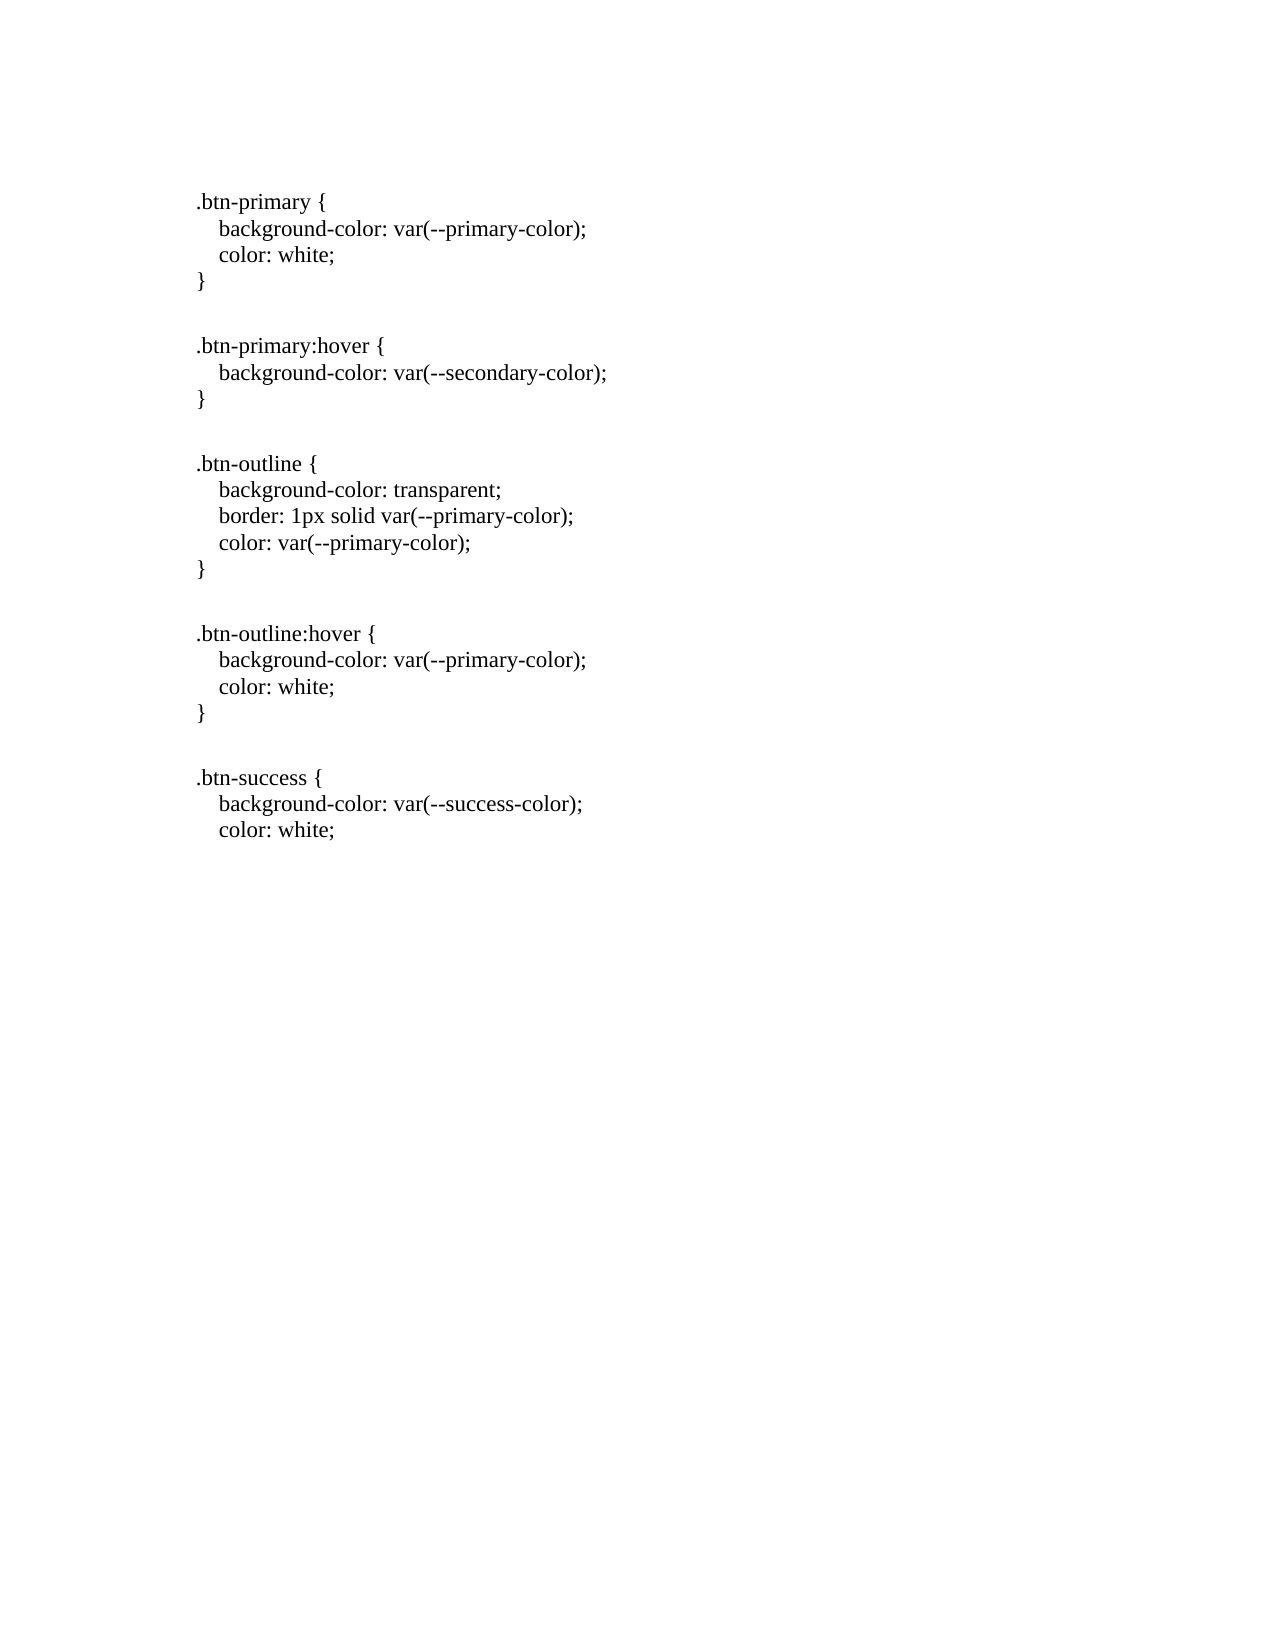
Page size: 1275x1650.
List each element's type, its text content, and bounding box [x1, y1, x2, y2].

subtitle color: white; [150, 817, 1125, 843]
subtitle .btn-success { [150, 764, 1125, 790]
subtitle background-color: var(--success-color); [150, 790, 1125, 817]
subtitle } [150, 699, 1125, 725]
subtitle background-color: transparent; [150, 476, 1125, 502]
subtitle background-color: var(--primary-color); [150, 215, 1125, 241]
subtitle } [150, 385, 1125, 411]
subtitle .btn-primary { [150, 188, 1125, 215]
subtitle .btn-outline { [150, 450, 1125, 476]
subtitle .btn-outline:hover { [150, 620, 1125, 646]
subtitle background-color: var(--primary-color); [150, 646, 1125, 673]
subtitle } [150, 267, 1125, 294]
subtitle } [150, 555, 1125, 582]
subtitle border: 1px solid var(--primary-color); [150, 502, 1125, 529]
subtitle background-color: var(--secondary-color); [150, 359, 1125, 385]
subtitle color: white; [150, 241, 1125, 267]
subtitle .btn-primary:hover { [150, 332, 1125, 359]
subtitle color: white; [150, 673, 1125, 699]
subtitle color: var(--primary-color); [150, 529, 1125, 555]
